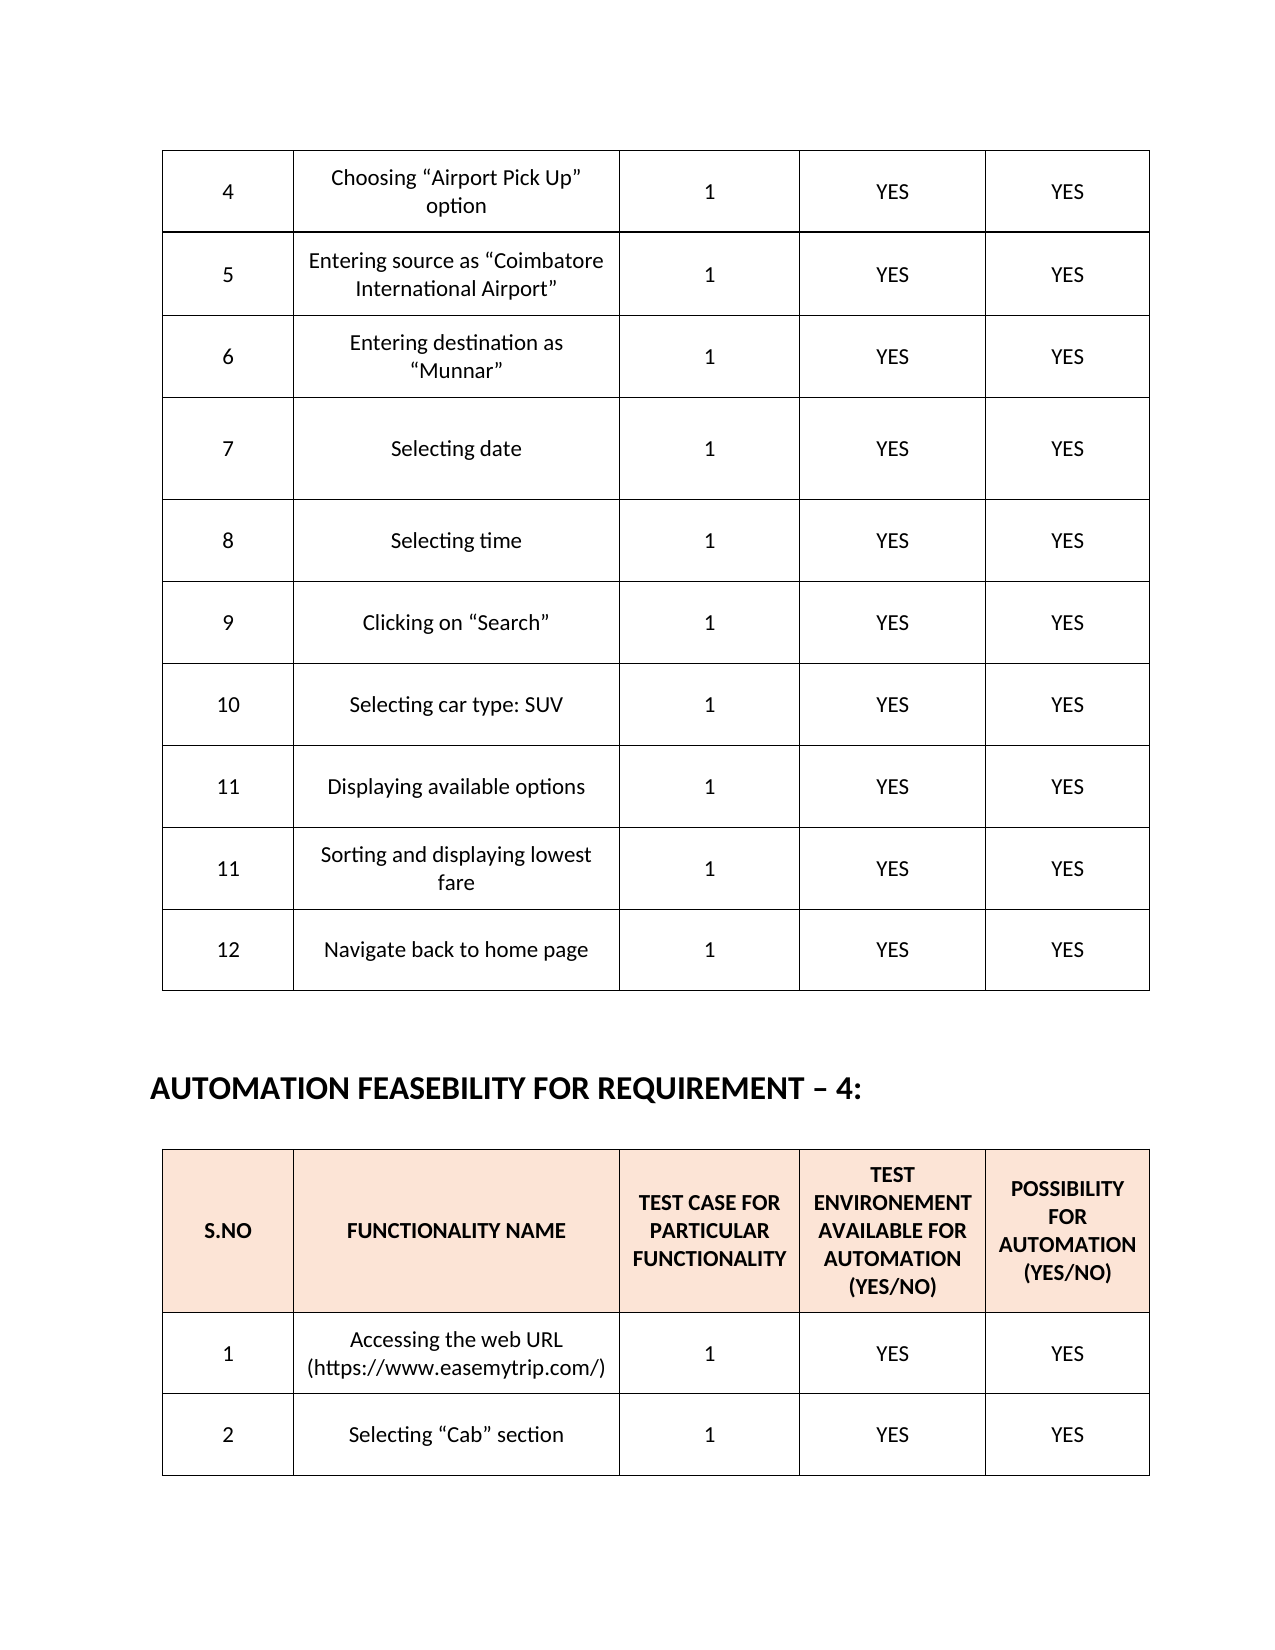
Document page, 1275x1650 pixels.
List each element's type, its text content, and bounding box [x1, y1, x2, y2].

table_cell 5 [163, 233, 293, 315]
table_cell Choosing “Airport Pick Up” option [294, 151, 619, 231]
table_cell YES [800, 828, 985, 908]
table_cell 12 [163, 910, 293, 990]
table_cell Sorting and displaying lowest fare [294, 828, 619, 908]
table_cell Displaying available options [294, 746, 619, 827]
table_cell YES [986, 664, 1149, 745]
table_cell YES [986, 151, 1149, 231]
table_cell 7 [163, 398, 293, 499]
table_cell Selecting car type: SUV [294, 664, 619, 745]
table_cell 1 [620, 664, 799, 745]
table_cell YES [800, 664, 985, 745]
table_cell YES [986, 746, 1149, 827]
table_cell Selecting time [294, 500, 619, 581]
table_cell YES [986, 1394, 1149, 1474]
table_cell YES [800, 582, 985, 663]
table_cell YES [986, 398, 1149, 499]
table_cell 9 [163, 582, 293, 663]
table_cell Entering destination as “Munnar” [294, 316, 619, 397]
table_cell 1 [163, 1313, 293, 1393]
table_cell YES [800, 398, 985, 499]
table_cell YES [986, 233, 1149, 315]
table_cell Selecting “Cab” section [294, 1394, 619, 1474]
table_cell 2 [163, 1394, 293, 1474]
text AUTOMATION FEASEBILITY FOR REQUIREMENT – 4: [150, 1067, 1125, 1108]
table_cell 8 [163, 500, 293, 581]
table_cell YES [986, 910, 1149, 990]
table_cell 1 [620, 316, 799, 397]
table_cell 10 [163, 664, 293, 745]
table_cell YES [800, 1394, 985, 1474]
table_cell 1 [620, 151, 799, 231]
table_cell YES [800, 1313, 985, 1393]
table_cell YES [800, 233, 985, 315]
table_cell 1 [620, 398, 799, 499]
table_cell Accessing the web URL (https://www.easemytrip.com/) [294, 1313, 619, 1393]
table_cell YES [986, 500, 1149, 581]
table_cell YES [986, 828, 1149, 908]
table_cell 11 [163, 828, 293, 908]
table_cell 1 [620, 1313, 799, 1393]
table_cell 1 [620, 746, 799, 827]
table_cell YES [800, 746, 985, 827]
table_cell YES [800, 316, 985, 397]
table_header TEST ENVIRONEMENT AVAILABLE FOR AUTOMATION (YES/NO) [800, 1150, 985, 1312]
table_cell 1 [620, 233, 799, 315]
table_cell 11 [163, 746, 293, 827]
table_cell 1 [620, 828, 799, 908]
table_cell 1 [620, 582, 799, 663]
table_cell Selecting date [294, 398, 619, 499]
table_cell Entering source as “Coimbatore International Airport” [294, 233, 619, 315]
table_cell 1 [620, 1394, 799, 1474]
table_cell Navigate back to home page [294, 910, 619, 990]
table_cell 4 [163, 151, 293, 231]
table_cell YES [800, 500, 985, 581]
table_header POSSIBILITY FOR AUTOMATION (YES/NO) [986, 1150, 1149, 1312]
table_cell YES [800, 910, 985, 990]
table_cell YES [986, 316, 1149, 397]
table_cell 1 [620, 500, 799, 581]
table_cell 6 [163, 316, 293, 397]
table_header FUNCTIONALITY NAME [294, 1150, 619, 1312]
table_header S.NO [163, 1150, 293, 1312]
table_header TEST CASE FOR PARTICULAR FUNCTIONALITY [620, 1150, 799, 1312]
table_cell YES [800, 151, 985, 231]
table_cell Clicking on “Search” [294, 582, 619, 663]
table_cell 1 [620, 910, 799, 990]
table_cell YES [986, 1313, 1149, 1393]
table_cell YES [986, 582, 1149, 663]
